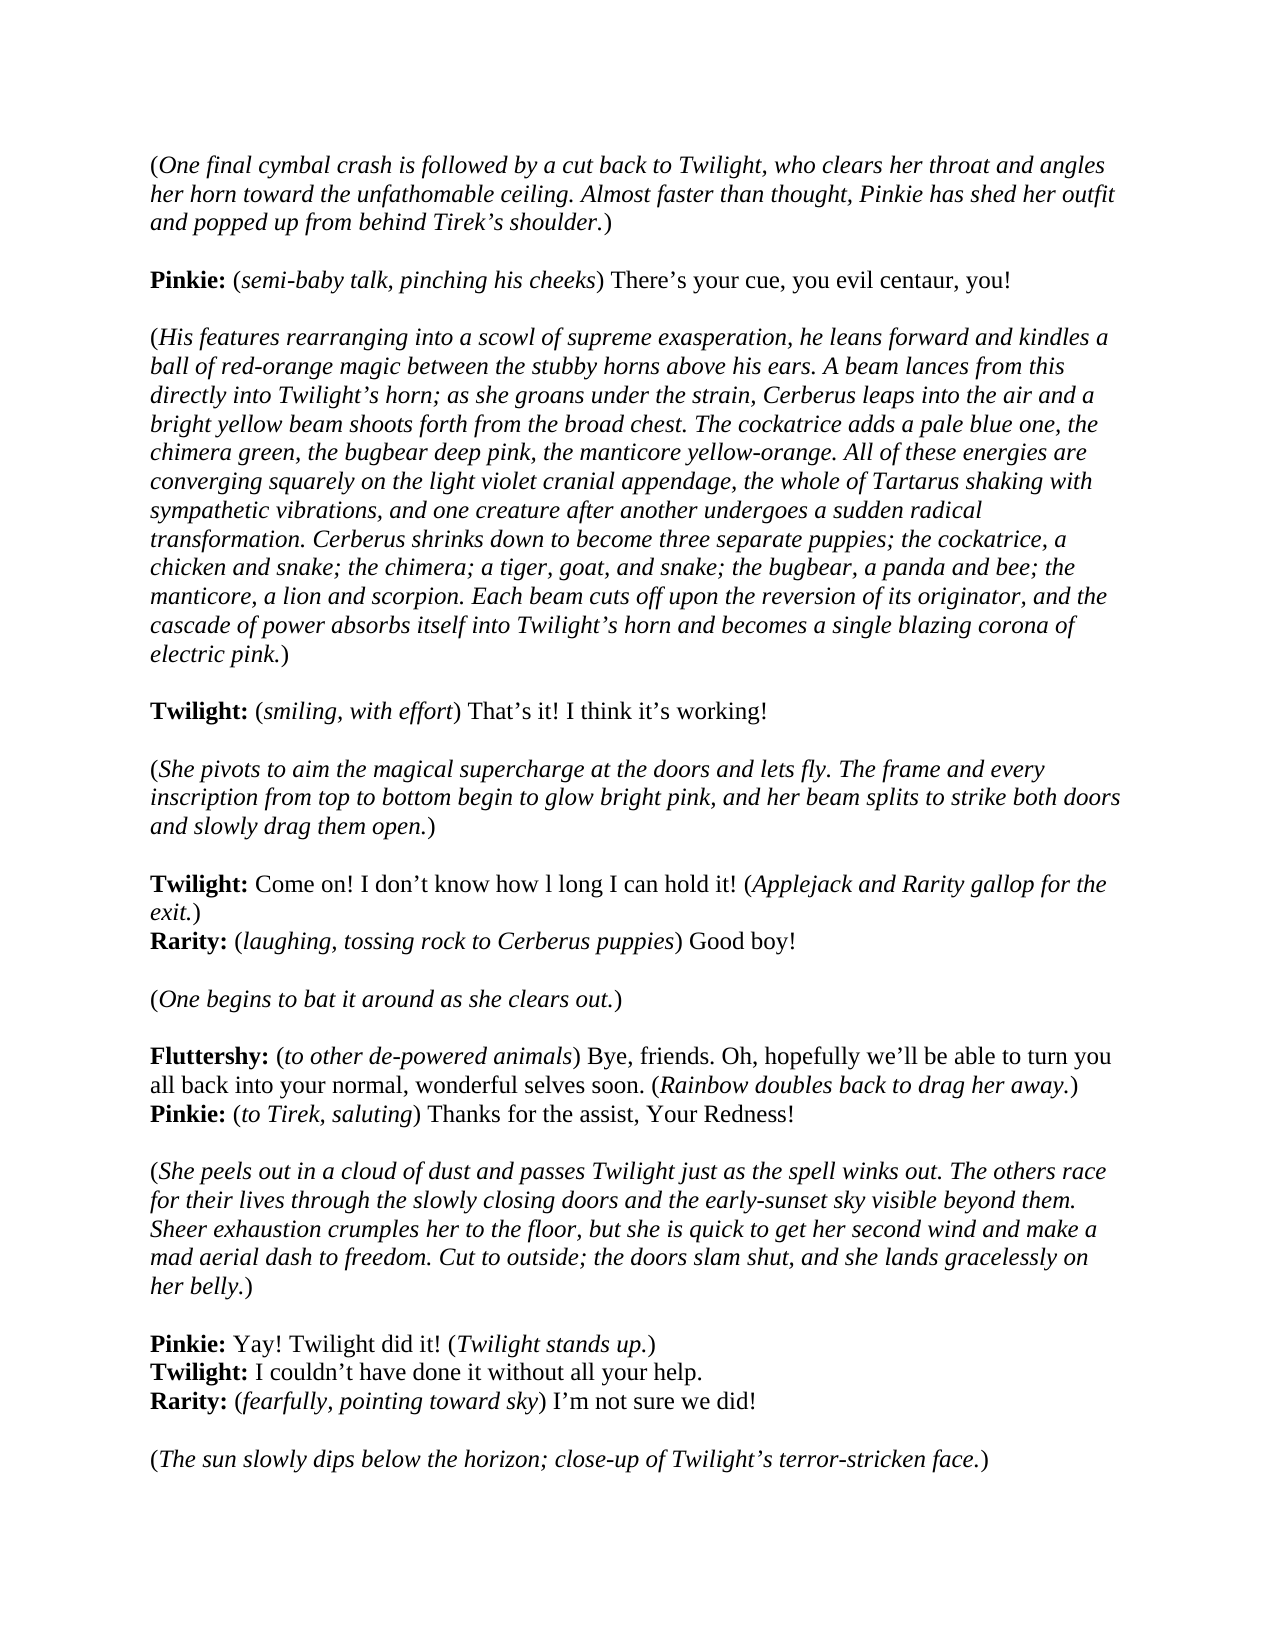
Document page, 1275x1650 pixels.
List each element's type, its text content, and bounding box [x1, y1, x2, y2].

text (She pivots to aim the magical supercharge at the doors and lets fly. The frame and every inscription from top to bottom begin to glow bright pink, and her beam splits to strike both doors and slowly drag them open.) [150, 754, 1125, 840]
text Pinkie: (to Tirek, saluting) Thanks for the assist, Your Redness! [150, 1099, 1125, 1127]
text (His features rearranging into a scowl of supreme exasperation, he leans forward and kindles a ball of red-orange magic between the stubby horns above his ears. A beam lances from this directly into Twilight’s horn; as she groans under the strain, Cerberus leaps into the air and a bright yellow beam shoots forth from the broad chest. The cockatrice adds a pale blue one, the chimera green, the bugbear deep pink, the manticore yellow-orange. All of these energies are converging squarely on the light violet cranial appendage, the whole of Tartarus shaking with sympathetic vibrations, and one creature after another undergoes a sudden radical transformation. Cerberus shrinks down to become three separate puppies; the cockatrice, a chicken and snake; the chimera; a tiger, goat, and snake; the bugbear, a panda and bee; the manticore, a lion and scorpion. Each beam cuts off upon the reversion of its originator, and the cascade of power absorbs itself into Twilight’s horn and becomes a single blazing corona of electric pink.) [150, 322, 1125, 667]
text Fluttershy: (to other de-powered animals) Bye, friends. Oh, hopefully we’ll be able to turn you all back into your normal, wonderful selves soon. (Rainbow doubles back to drag her away.) [150, 1041, 1125, 1099]
text (One begins to bat it around as she clears out.) [150, 984, 1125, 1012]
text (The sun slowly dips below the horizon; close-up of Twilight’s terror-stricken face.) [150, 1444, 1125, 1472]
text Twilight: (smiling, with effort) That’s it! I think it’s working! [150, 696, 1125, 725]
text Pinkie: (semi-baby talk, pinching his cheeks) There’s your cue, you evil centaur, you! [150, 265, 1125, 294]
text (One final cymbal crash is followed by a cut back to Twilight, who clears her throat and angles her horn toward the unfathomable ceiling. Almost faster than thought, Pinkie has shed her outfit and popped up from behind Tirek’s shoulder.) [150, 150, 1125, 236]
text Rarity: (fearfully, pointing toward sky) I’m not sure we did! [150, 1386, 1125, 1415]
text (She peels out in a cloud of dust and passes Twilight just as the spell winks out. The others race for their lives through the slowly closing doors and the early-sunset sky visible beyond them. Sheer exhaustion crumples her to the floor, but she is quick to get her second wind and make a mad aerial dash to freedom. Cut to outside; the doors slam shut, and she lands gracelessly on her belly.) [150, 1156, 1125, 1300]
text Rarity: (laughing, tossing rock to Cerberus puppies) Good boy! [150, 926, 1125, 955]
text Twilight: Come on! I don’t know how l long I can hold it! (Applejack and Rarity gallop for the exit.) [150, 869, 1125, 926]
text Twilight: I couldn’t have done it without all your help. [150, 1357, 1125, 1386]
text Pinkie: Yay! Twilight did it! (Twilight stands up.) [150, 1329, 1125, 1357]
